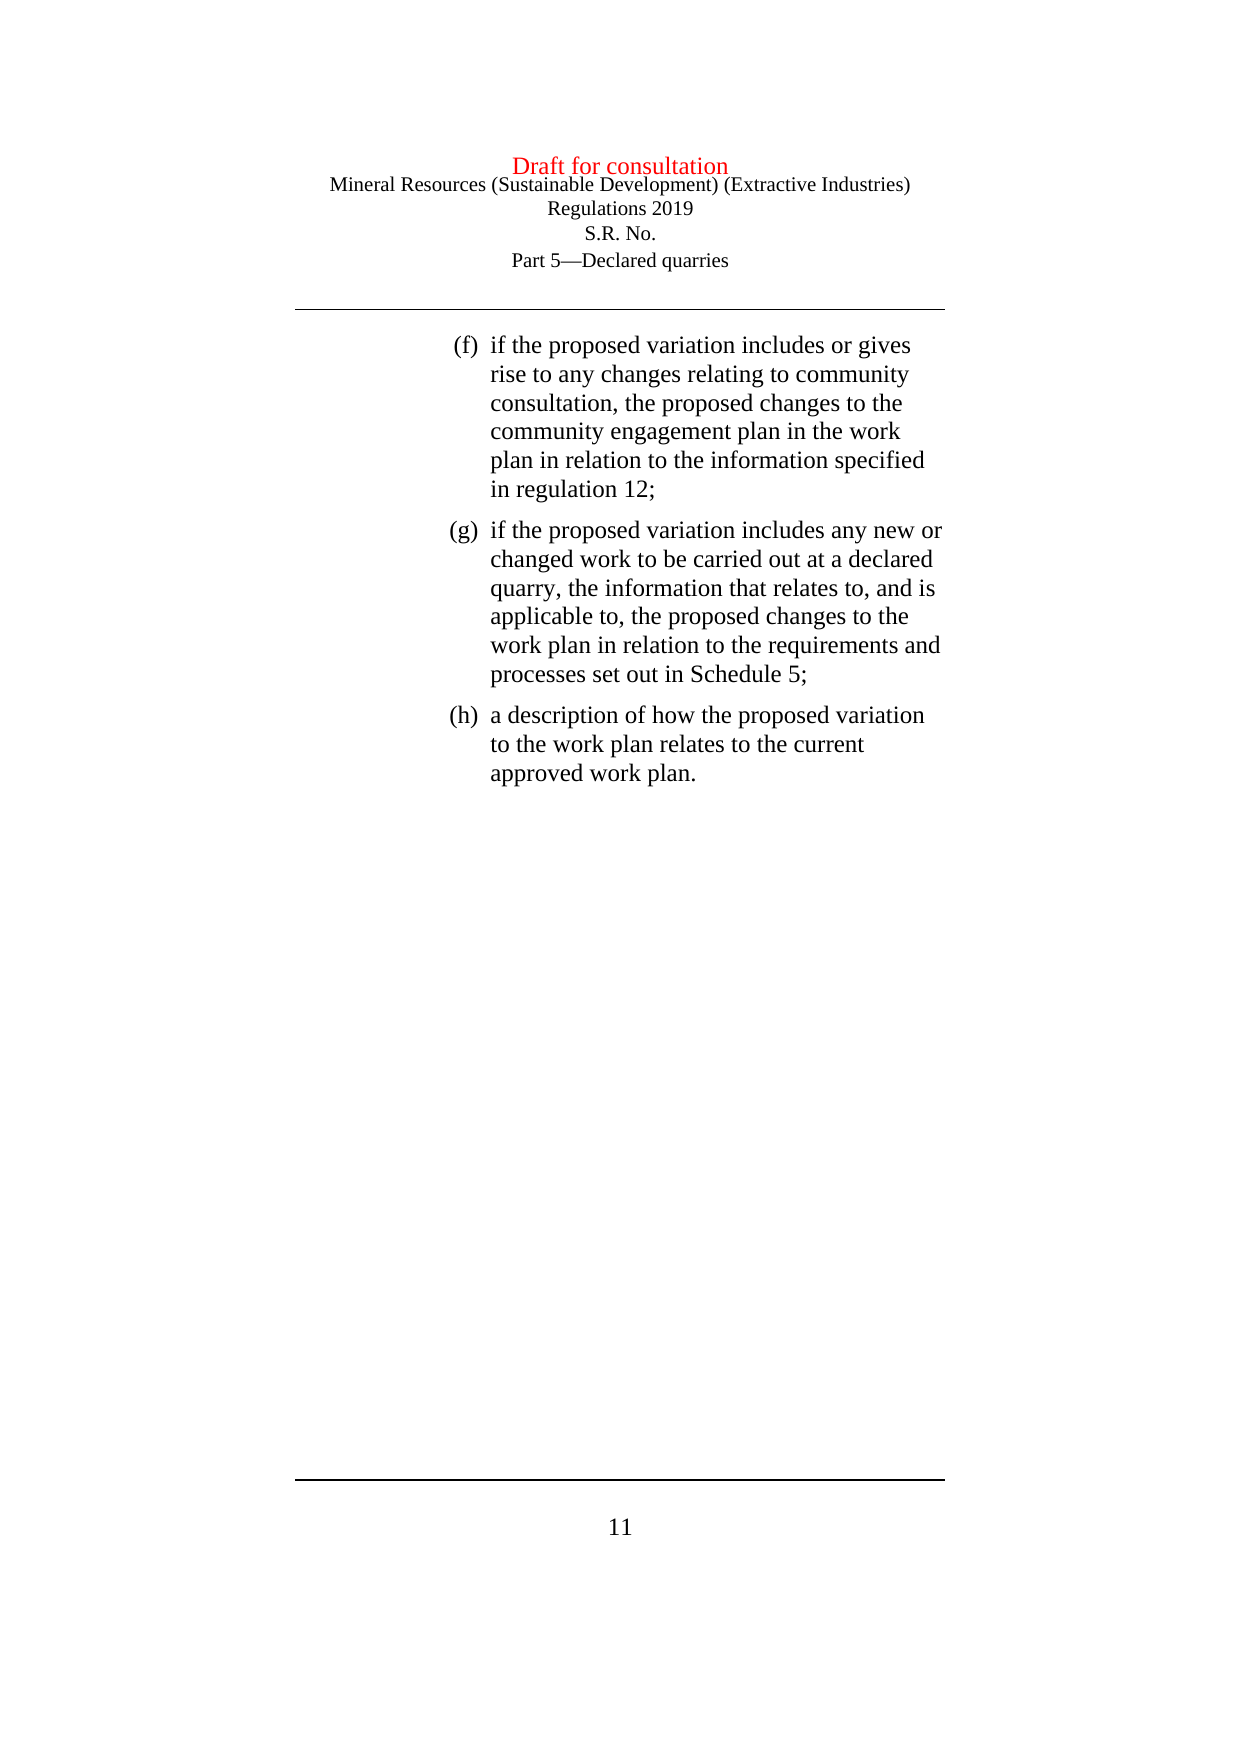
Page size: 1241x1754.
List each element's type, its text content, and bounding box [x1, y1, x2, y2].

subtitle (g) if the proposed variation includes any new or changed work to be carried out at a declared quarry, the information that relates to, and is applicable to, the proposed changes to the work plan in relation to the requirements and processes set out in Schedule 5; [295, 515, 945, 688]
subtitle (f) if the proposed variation includes or gives rise to any changes relating to community consultation, the proposed changes to the community engagement plan in the work plan in relation to the information specified in regulation 12; [295, 330, 945, 503]
subtitle (h) a description of how the proposed variation to the work plan relates to the current approved work plan. [295, 700, 945, 786]
